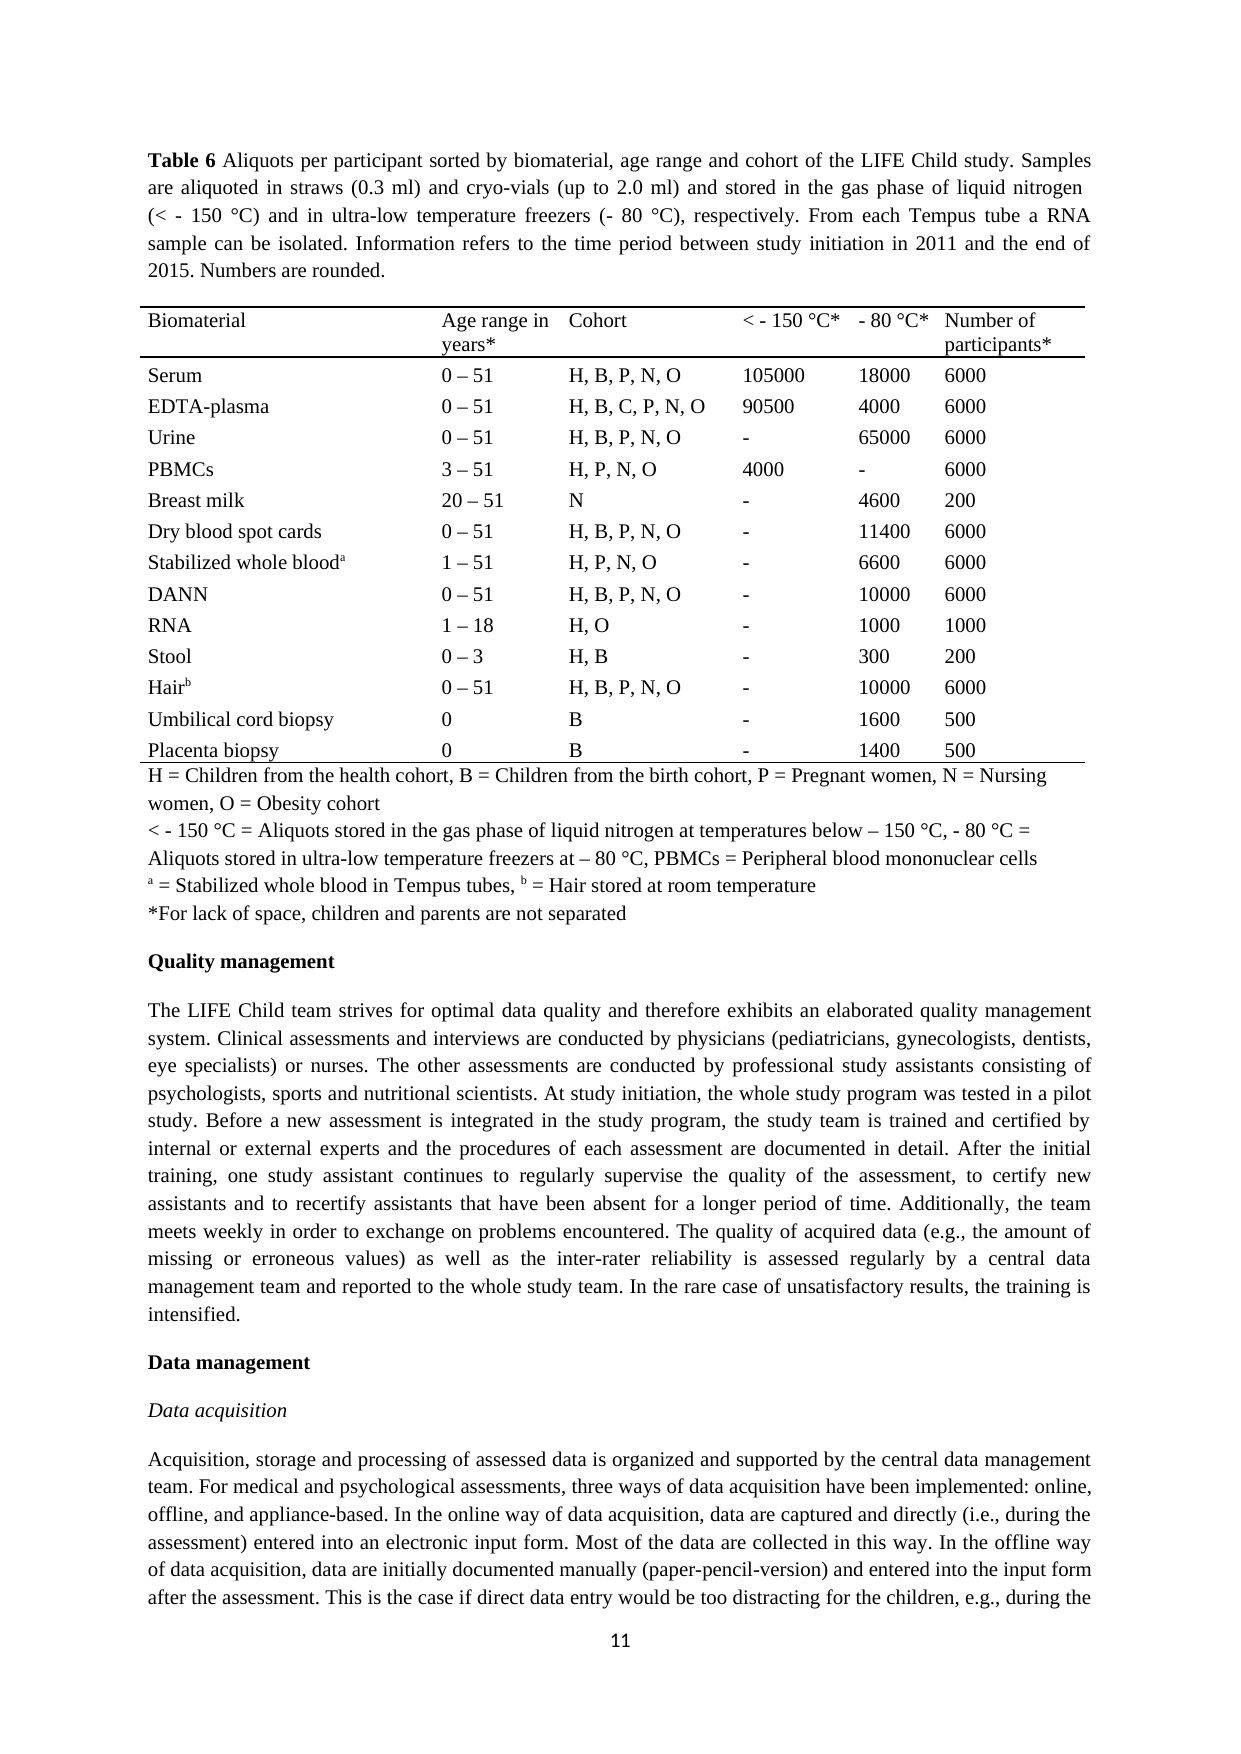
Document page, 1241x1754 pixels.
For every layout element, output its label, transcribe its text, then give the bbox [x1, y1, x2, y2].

table_cell - [735, 668, 851, 699]
table_cell Dry blood spot cards [140, 512, 434, 543]
text Data management [148, 1350, 1093, 1374]
text H = Children from the health cohort, B = Children from the birth cohort, P = Pregnant women, N = Nursing women, O = Obesity cohort < - 150 °C = Aliquots stored in the gas phase of liquid nitrogen at temperatures below – 150 °C, - 80 °C = Aliquots stored in ultra-low temperature freezers at – 80 °C, PBMCs = Peripheral blood mononuclear cells a = Stabilized whole blood in Tempus tubes, b = Hair stored at room temperature *For lack of space, children and parents are not separated [148, 763, 1093, 925]
table_cell 1600 [851, 699, 937, 731]
table_cell 0 – 51 [434, 358, 561, 387]
table_cell - [735, 543, 851, 574]
table_header Number of participants* [937, 308, 1085, 356]
table_cell 6000 [937, 449, 1085, 481]
table_header - 80 °C* [851, 308, 937, 356]
table_cell Umbilical cord biopsy [140, 699, 434, 731]
table_cell - [735, 637, 851, 668]
table_cell 6000 [937, 668, 1085, 699]
table_cell 300 [851, 637, 937, 668]
table_cell 500 [937, 731, 1085, 762]
table_cell 3 – 51 [434, 449, 561, 481]
table_cell - [735, 574, 851, 606]
table_cell 4000 [735, 449, 851, 481]
table_header Age range in years* [434, 308, 561, 356]
table_cell 6000 [937, 543, 1085, 574]
table_cell H, B [561, 637, 735, 668]
table_cell Serum [140, 358, 434, 387]
table_cell 6000 [937, 387, 1085, 418]
table_cell H, O [561, 606, 735, 637]
table_cell 200 [937, 481, 1085, 512]
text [148, 1447, 1093, 1609]
table_cell - [735, 731, 851, 762]
table_cell 10000 [851, 668, 937, 699]
table_cell 1 – 51 [434, 543, 561, 574]
table_cell 18000 [851, 358, 937, 387]
table_cell Placenta biopsy [140, 731, 434, 762]
table_cell H, B, P, N, O [561, 668, 735, 699]
table_cell 1 – 18 [434, 606, 561, 637]
table_cell H, B, P, N, O [561, 574, 735, 606]
table_cell 6000 [937, 358, 1085, 387]
table_cell PBMCs [140, 449, 434, 481]
table_cell Urine [140, 418, 434, 449]
table_header < - 150 °C* [735, 308, 851, 356]
table_cell 4000 [851, 387, 937, 418]
text The LIFE Child team strives for optimal data quality and therefore exhibits an elaborated quality management system. Clinical assessments and interviews are conducted by physicians (pediatricians, gynecologists, dentists, eye specialists) or nurses. The other assessments are conducted by professional study assistants consisting of psychologists, sports and nutritional scientists. At study initiation, the whole study program was tested in a pilot study. Before a new assessment is integrated in the study program, the study team is trained and certified by internal or external experts and the procedures of each assessment are documented in detail. After the initial training, one study assistant continues to regularly supervise the quality of the assessment, to certify new assistants and to recertify assistants that have been absent for a longer period of time. Additionally, the team meets weekly in order to exchange on problems encountered. The quality of acquired data (e.g., the amount of missing or erroneous values) as well as the inter-rater reliability is assessed regularly by a central data management team and reported to the whole study team. In the rare case of unsatisfactory results, the training is intensified. [148, 998, 1093, 1326]
table_cell B [561, 731, 735, 762]
table_cell 200 [937, 637, 1085, 668]
table_cell H, P, N, O [561, 543, 735, 574]
table_cell - [735, 418, 851, 449]
table_cell RNA [140, 606, 434, 637]
table_cell - [735, 699, 851, 731]
table_cell 0 – 51 [434, 512, 561, 543]
table_cell DANN [140, 574, 434, 606]
table_cell H, B, P, N, O [561, 512, 735, 543]
table_cell B [561, 699, 735, 731]
table_header Biomaterial [140, 308, 434, 356]
table_cell 1000 [937, 606, 1085, 637]
table_cell H, B, P, N, O [561, 358, 735, 387]
table_cell 0 – 51 [434, 574, 561, 606]
table_cell 1000 [851, 606, 937, 637]
table_cell - [735, 512, 851, 543]
table_cell 0 – 51 [434, 418, 561, 449]
table_cell 105000 [735, 358, 851, 387]
table_cell 4600 [851, 481, 937, 512]
table_cell 0 [434, 731, 561, 762]
table_cell 0 – 51 [434, 387, 561, 418]
table_cell H, P, N, O [561, 449, 735, 481]
table_cell Stabilized whole blooda [140, 543, 434, 574]
table_cell 6000 [937, 512, 1085, 543]
table_header Cohort [561, 308, 735, 356]
text Data acquisition [148, 1398, 1093, 1422]
table_cell - [735, 481, 851, 512]
table_cell 0 [434, 699, 561, 731]
table_cell - [851, 449, 937, 481]
table_cell EDTA-plasma [140, 387, 434, 418]
table_cell 0 – 51 [434, 668, 561, 699]
table_cell Stool [140, 637, 434, 668]
table_cell 10000 [851, 574, 937, 606]
table_cell 90500 [735, 387, 851, 418]
table_cell 11400 [851, 512, 937, 543]
table_cell 6600 [851, 543, 937, 574]
table_cell Hairb [140, 668, 434, 699]
text Table 6 Aliquots per participant sorted by biomaterial, age range and cohort of the LIFE Child study. Samples are aliquoted in straws (0.3 ml) and cryo-vials (up to 2.0 ml) and stored in the gas phase of liquid nitrogen (< - 150 °C) and in ultra-low temperature freezers (- 80 °C), respectively. From each Tempus tube a RNA sample can be isolated. Information refers to the time period between study initiation in 2011 and the end of 2015. Numbers are rounded. [148, 148, 1093, 282]
table_cell Breast milk [140, 481, 434, 512]
table_cell H, B, P, N, O [561, 418, 735, 449]
table_cell H, B, C, P, N, O [561, 387, 735, 418]
table_cell 0 – 3 [434, 637, 561, 668]
table_cell 65000 [851, 418, 937, 449]
table_cell 6000 [937, 418, 1085, 449]
table_cell 500 [937, 699, 1085, 731]
table_cell 20 – 51 [434, 481, 561, 512]
table_cell N [561, 481, 735, 512]
table_cell 1400 [851, 731, 937, 762]
text Quality management [148, 949, 1093, 973]
table_cell - [735, 606, 851, 637]
table_cell 6000 [937, 574, 1085, 606]
